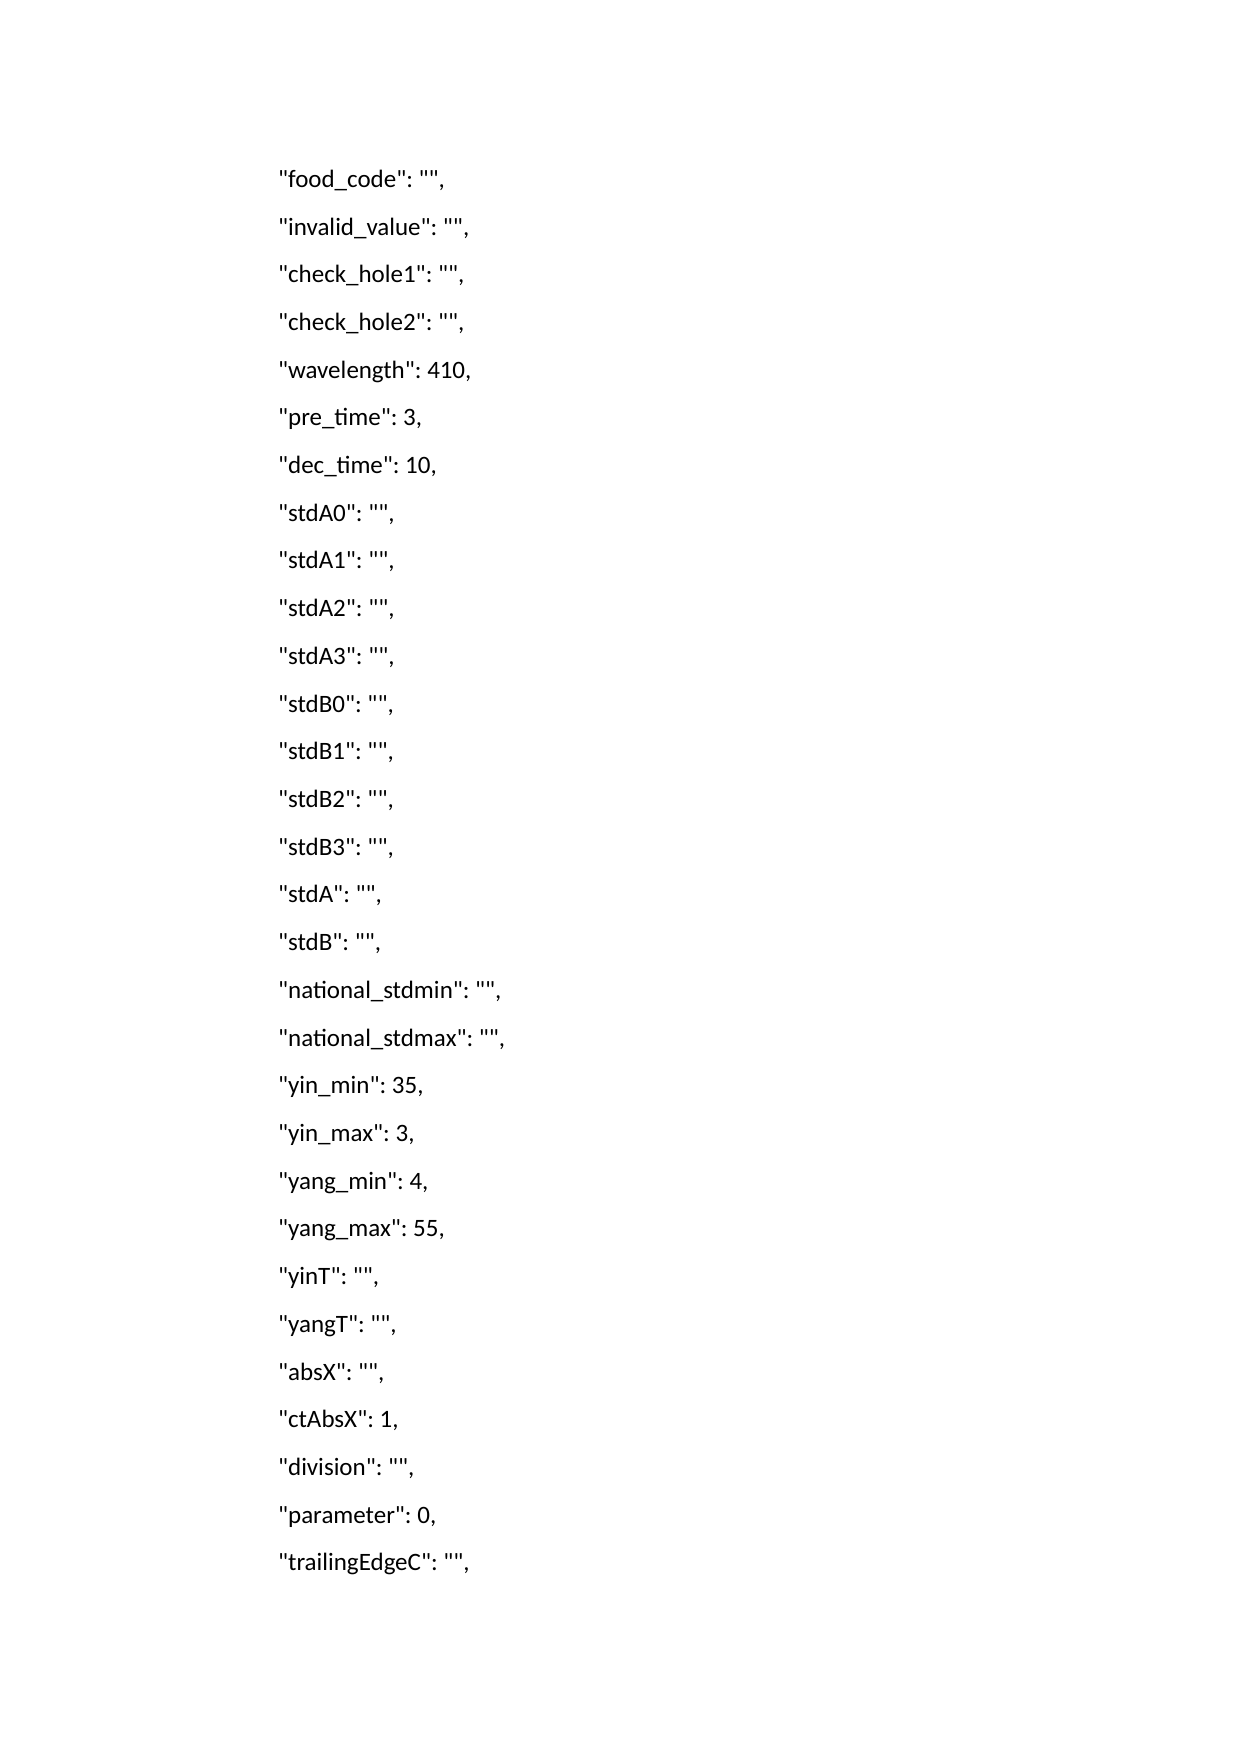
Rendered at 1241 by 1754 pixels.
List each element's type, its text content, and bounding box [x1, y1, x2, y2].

list "trailingEdgeC": "", [187, 1546, 1053, 1578]
list "stdA2": "", [187, 591, 1053, 624]
list "stdB3": "", [187, 830, 1053, 862]
list "yang_max": 55, [187, 1212, 1053, 1244]
list "check_hole2": "", [187, 305, 1053, 338]
list "pre_time": 3, [187, 401, 1053, 433]
list "stdA3": "", [187, 639, 1053, 672]
list "absX": "", [187, 1355, 1053, 1387]
list "yangT": "", [187, 1307, 1053, 1339]
list "yang_min": 4, [187, 1164, 1053, 1196]
list "ctAbsX": 1, [187, 1402, 1053, 1435]
list "stdB0": "", [187, 687, 1053, 719]
list "stdB1": "", [187, 734, 1053, 767]
list "stdA0": "", [187, 496, 1053, 528]
list "dec_time": 10, [187, 448, 1053, 481]
list "yinT": "", [187, 1259, 1053, 1292]
list "food_code": "", [187, 162, 1053, 194]
list "yin_max": 3, [187, 1116, 1053, 1149]
list "yin_min": 35, [187, 1068, 1053, 1101]
list "check_hole1": "", [187, 257, 1053, 290]
list "division": "", [187, 1450, 1053, 1483]
list "stdB": "", [187, 925, 1053, 958]
list "parameter": 0, [187, 1498, 1053, 1530]
list "national_stdmin": "", [187, 973, 1053, 1006]
list "national_stdmax": "", [187, 1021, 1053, 1053]
list "stdA": "", [187, 878, 1053, 910]
list "invalid_value": "", [187, 210, 1053, 242]
list "stdA1": "", [187, 544, 1053, 576]
list "wavelength": 410, [187, 353, 1053, 385]
list "stdB2": "", [187, 782, 1053, 815]
